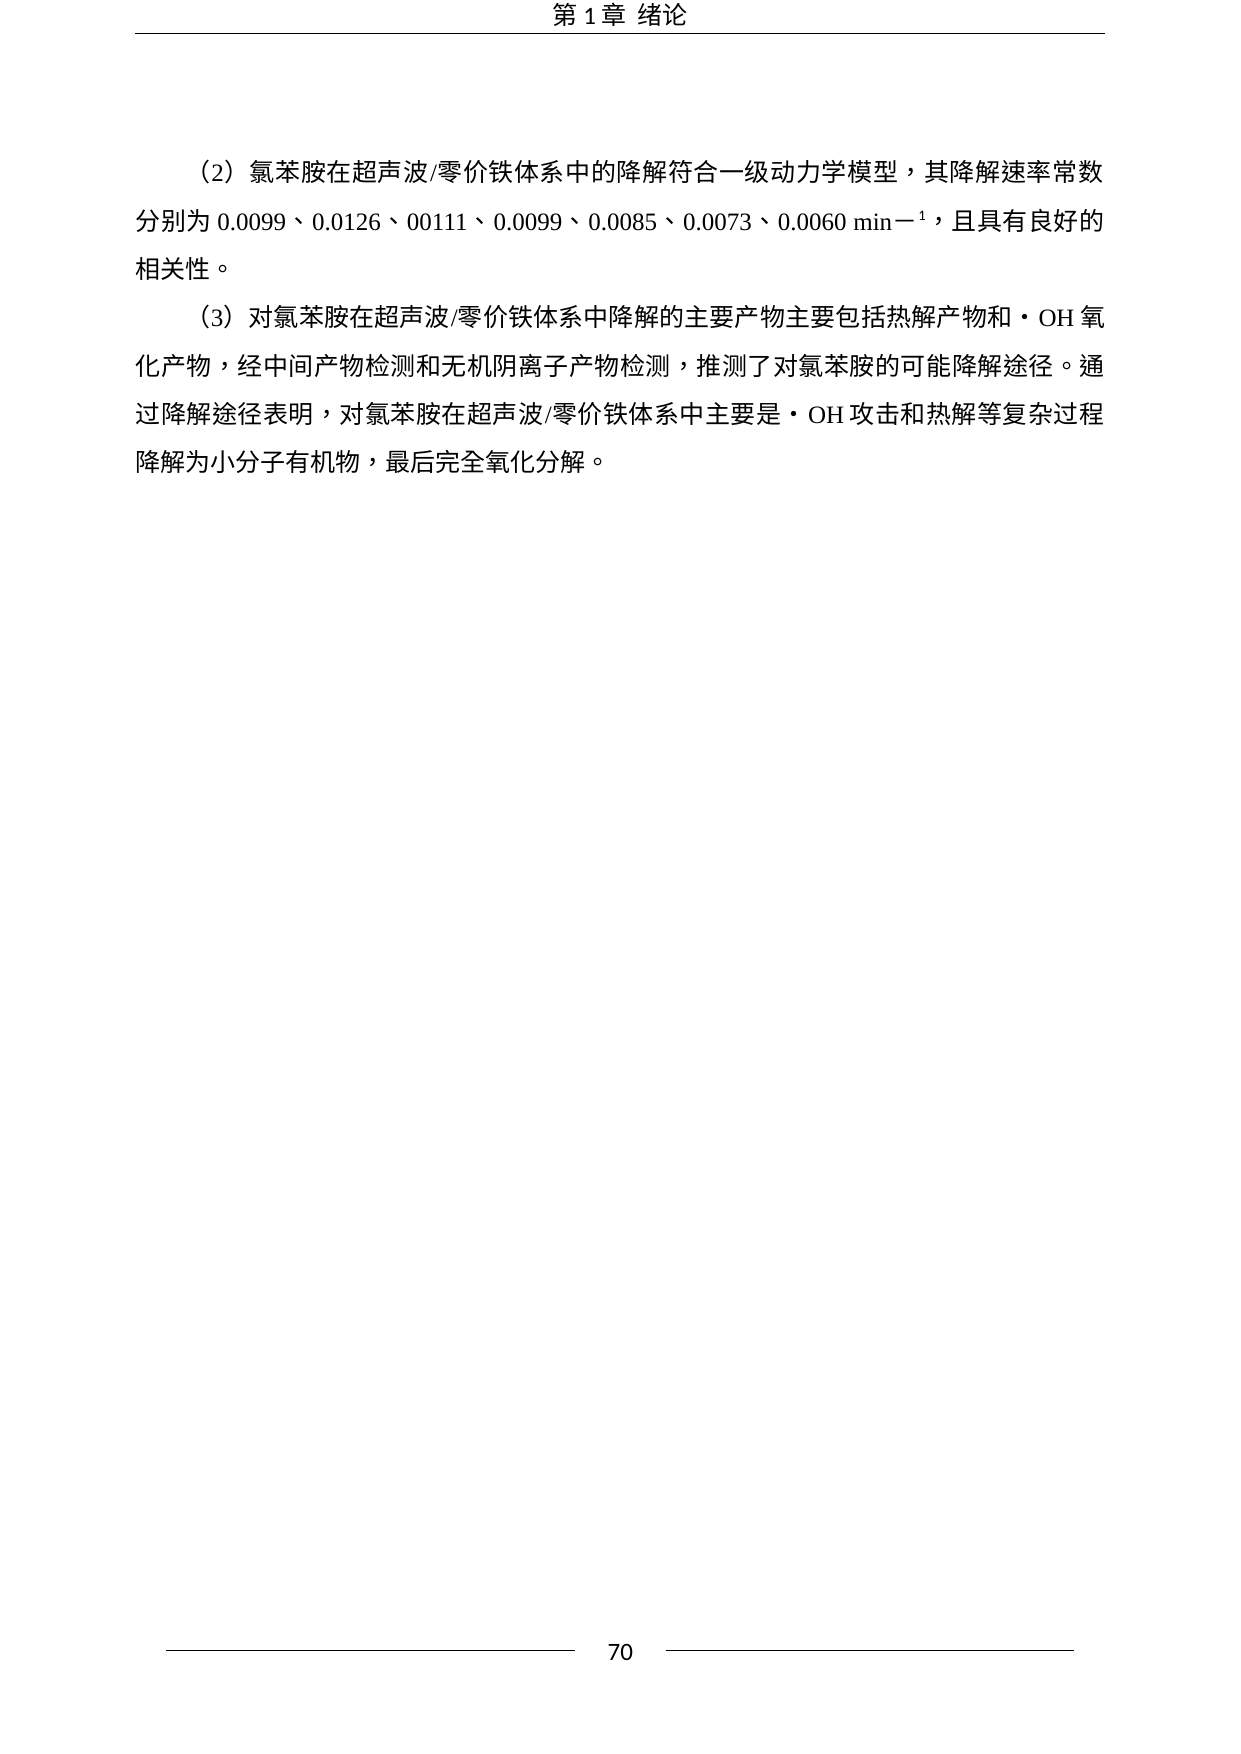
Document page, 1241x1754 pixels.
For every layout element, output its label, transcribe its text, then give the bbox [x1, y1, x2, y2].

text （2）氯苯胺在超声波/零价铁体系中的降解符合一级动力学模型，其降解速率常数分别为0.0099、0.0126、00111、0.0099、0.0085、0.0073、0.0060 min－1，且具有良好的相关性。 [135, 139, 1105, 284]
text （3）对氯苯胺在超声波/零价铁体系中降解的主要产物主要包括热解产物和・OH氧化产物，经中间产物检测和无机阴离子产物检测，推测了对氯苯胺的可能降解途径。通过降解途径表明，对氯苯胺在超声波/零价铁体系中主要是・OH攻击和热解等复杂过程降解为小分子有机物，最后完全氧化分解。 [135, 284, 1105, 478]
